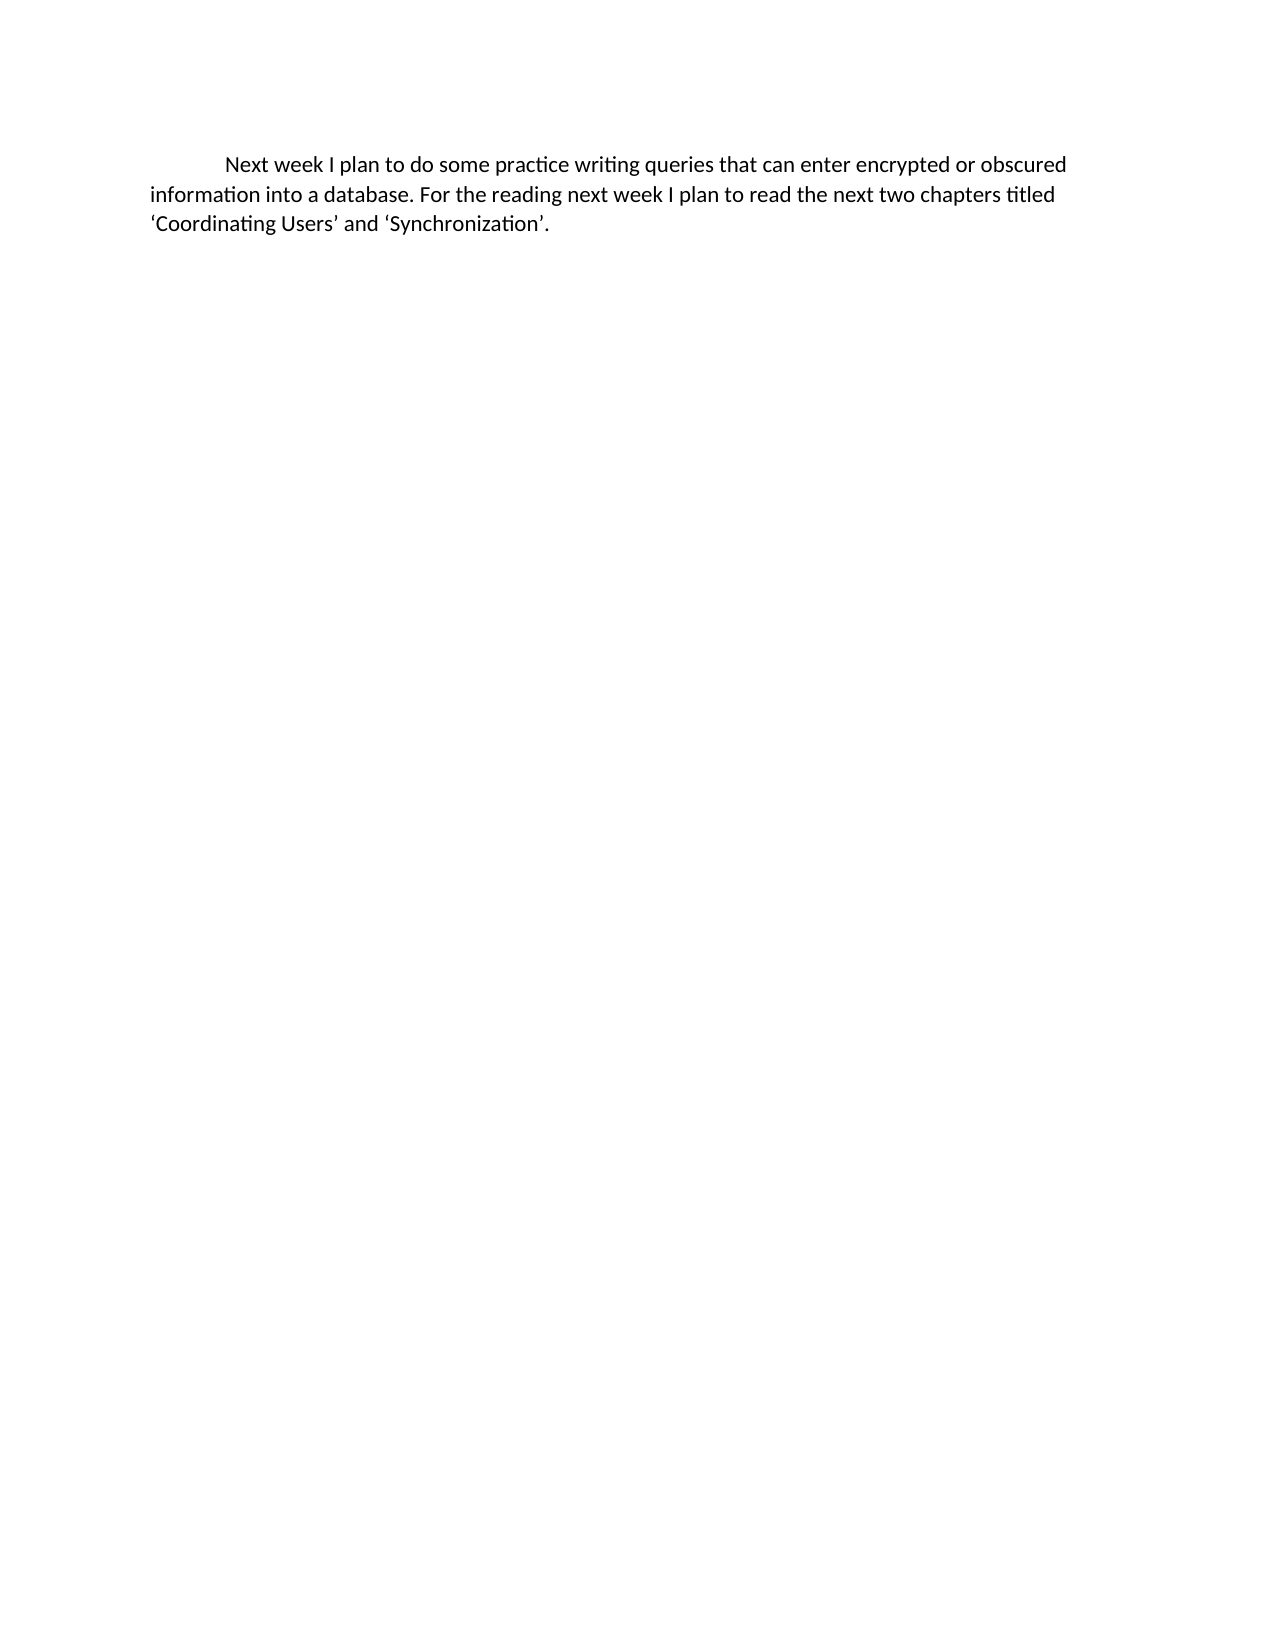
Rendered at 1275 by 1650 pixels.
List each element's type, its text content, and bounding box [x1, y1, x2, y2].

text Next week I plan to do some practice writing queries that can enter encrypted or obscured information into a database. For the reading next week I plan to read the next two chapters titled ‘Coordinating Users’ and ‘Synchronization’. [150, 150, 1125, 237]
